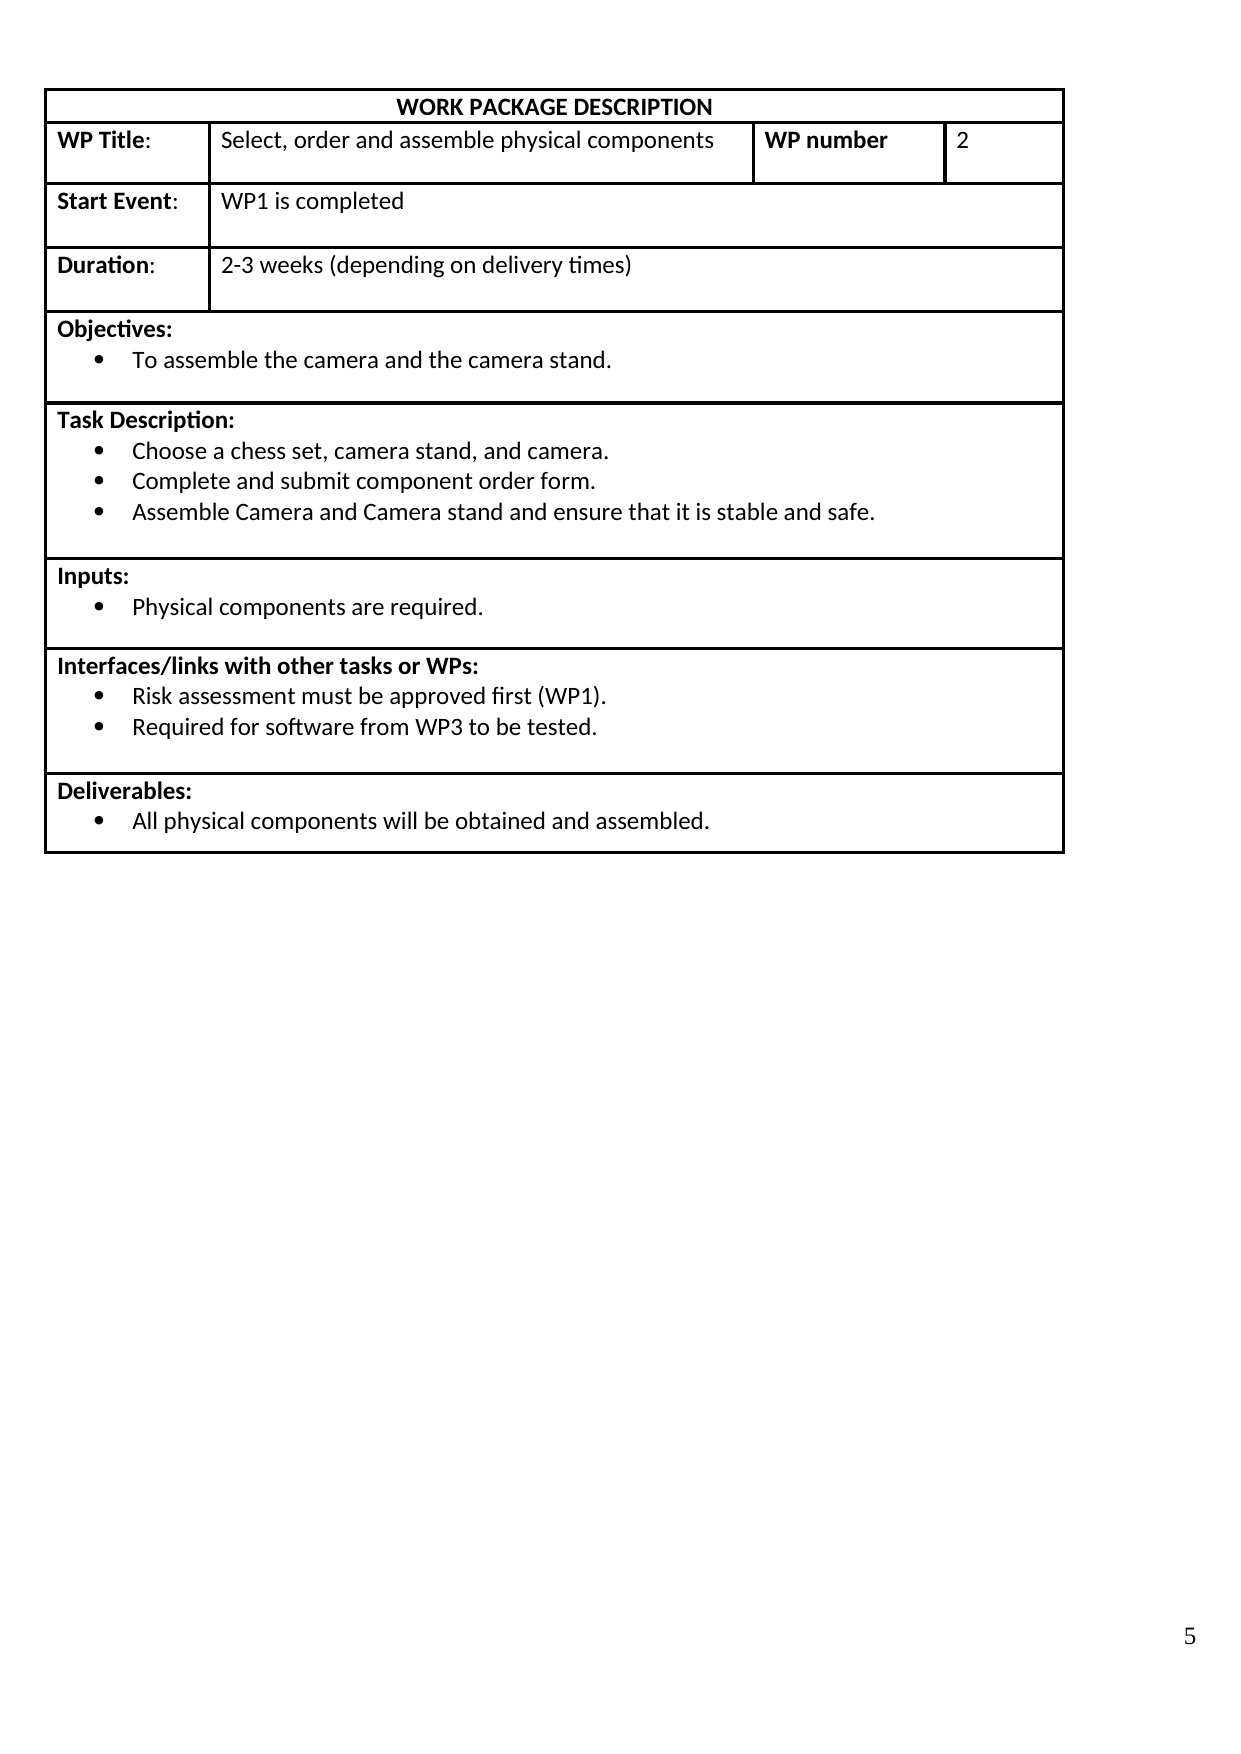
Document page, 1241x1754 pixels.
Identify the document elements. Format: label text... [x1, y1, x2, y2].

table_cell Task Description: Choose a chess set, camera stand, and camera. Complete and submit component order form. Assemble Camera and Camera stand and ensure that it is stable and safe. [47, 405, 1062, 557]
table_cell Duration: [47, 249, 208, 310]
table_cell Deliverables: All physical components will be obtained and assembled. [47, 775, 1062, 851]
table_cell Interfaces/links with other tasks or WPs: Risk assessment must be approved first (WP1). Required for software from WP3 to be tested. [47, 650, 1062, 772]
table_cell WP1 is completed [211, 185, 1062, 246]
table_cell Select, order and assemble physical components [211, 124, 752, 182]
table_cell Objectives: To assemble the camera and the camera stand. [47, 313, 1062, 401]
table_cell WP number [755, 124, 943, 182]
table_cell 2-3 weeks (depending on delivery times) [211, 249, 1062, 310]
table_cell Start Event: [47, 185, 208, 246]
table_header WORK PACKAGE DESCRIPTION [47, 91, 1062, 121]
table_cell 2 [947, 124, 1062, 182]
table_cell Inputs: Physical components are required. [47, 560, 1062, 647]
table_cell WP Title: [47, 124, 208, 182]
